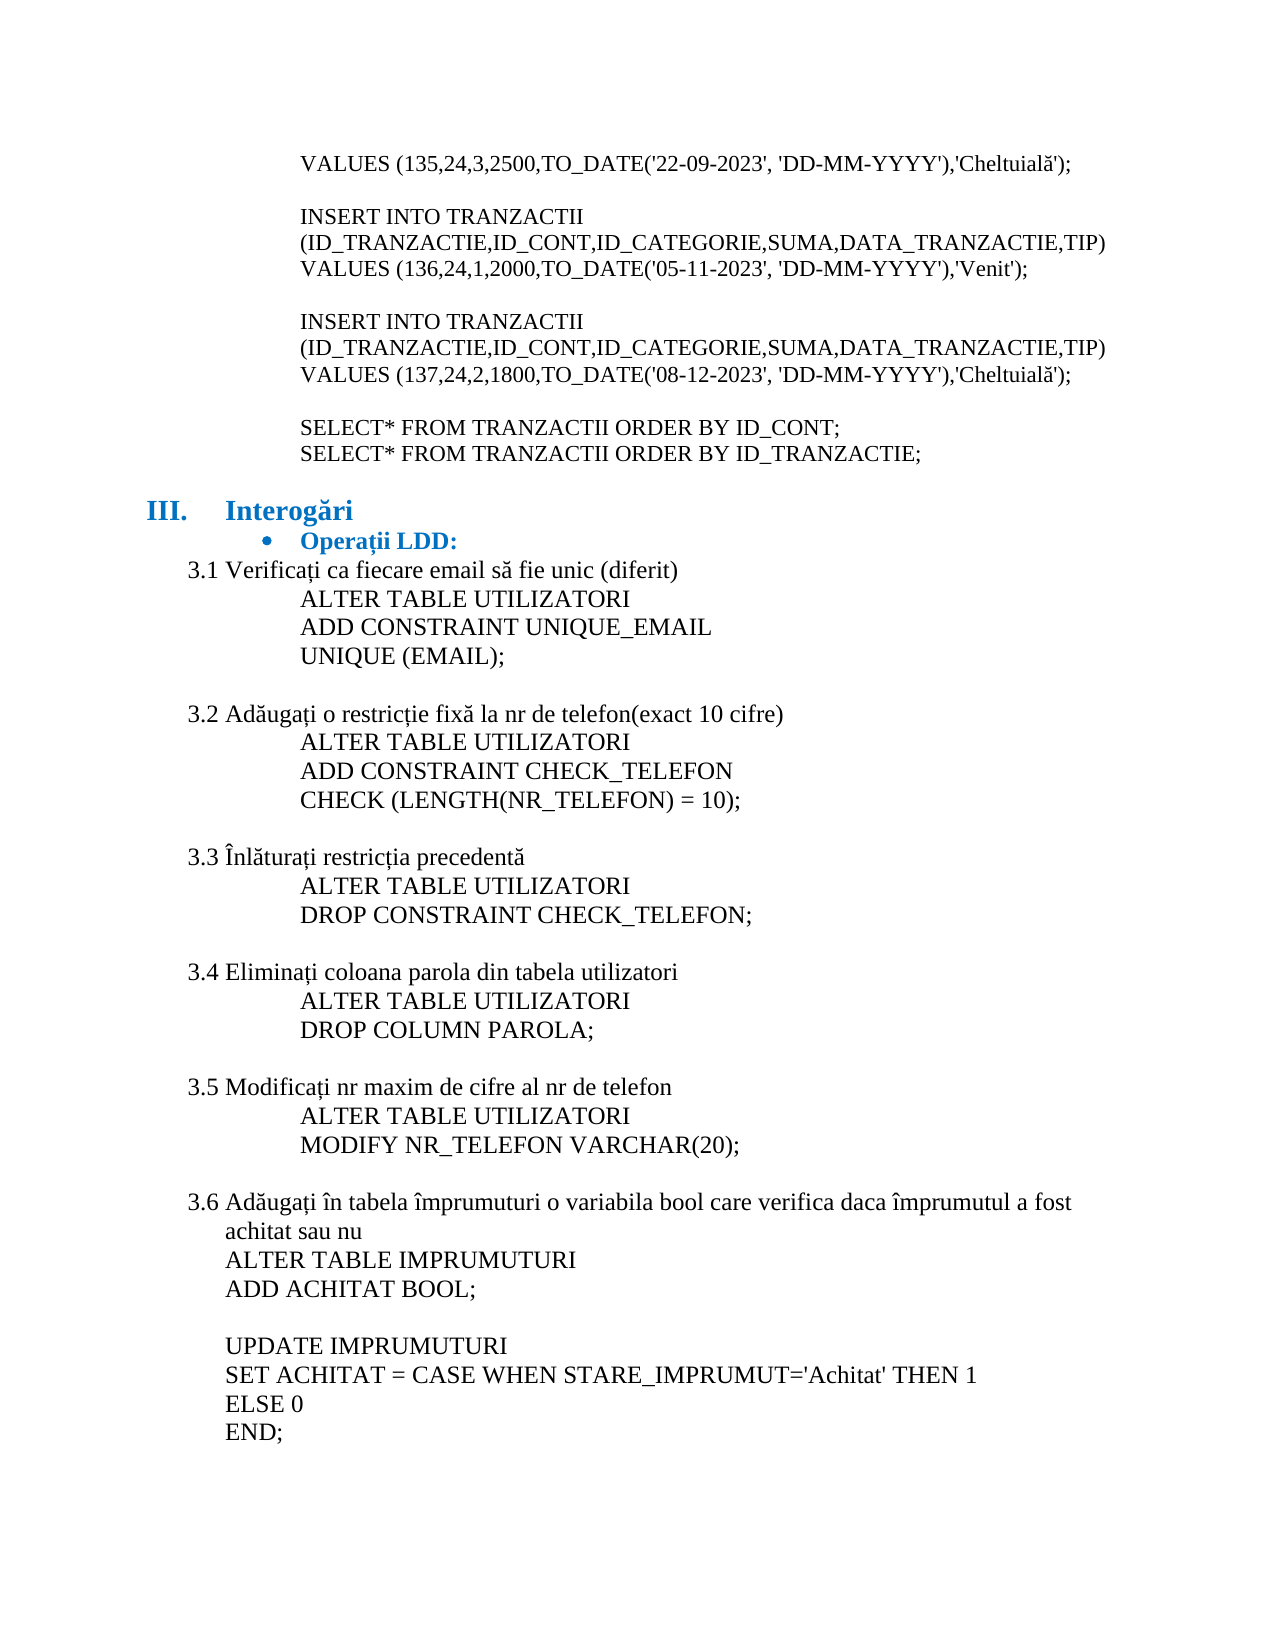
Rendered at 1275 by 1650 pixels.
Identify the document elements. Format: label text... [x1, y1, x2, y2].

list ADD CONSTRAINT UNIQUE_EMAIL [300, 612, 1125, 641]
list ALTER TABLE UTILIZATORI [300, 871, 1125, 900]
list UPDATE IMPRUMUTURI [225, 1331, 1125, 1360]
list CHECK (LENGTH(NR_TELEFON) = 10); [300, 785, 1125, 814]
list Adăugați o restricție fixă la nr de telefon(exact 10 cifre) [187, 699, 1125, 727]
list ALTER TABLE UTILIZATORI [300, 727, 1125, 756]
list Înlăturați restricția precedentă [187, 842, 1125, 871]
list SELECT* FROM TRANZACTII ORDER BY ID_TRANZACTIE; [300, 440, 1125, 466]
list MODIFY NR_TELEFON VARCHAR(20); [300, 1130, 1125, 1159]
list Operații LDD: [262, 526, 1125, 555]
list VALUES (137,24,2,1800,TO_DATE('08-12-2023', 'DD-MM-YYYY'),'Cheltuială'); [300, 361, 1125, 387]
list SELECT* FROM TRANZACTII ORDER BY ID_CONT; [300, 413, 1125, 440]
list Modificați nr maxim de cifre al nr de telefon [187, 1072, 1125, 1101]
list UNIQUE (EMAIL); [300, 641, 1125, 670]
list ALTER TABLE UTILIZATORI [300, 1101, 1125, 1130]
list END; [225, 1417, 1125, 1446]
list Adăugați în tabela împrumuturi o variabila bool care verifica daca împrumutul a fost achitat sau nu [187, 1187, 1125, 1245]
list ALTER TABLE UTILIZATORI [300, 986, 1125, 1015]
list SET ACHITAT = CASE WHEN STARE_IMPRUMUT='Achitat' THEN 1 [225, 1360, 1125, 1389]
list Interogări [187, 493, 1125, 526]
list ADD ACHITAT BOOL; [225, 1274, 1125, 1302]
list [300, 203, 1125, 255]
list INSERT INTO TRANZACTII (ID_TRANZACTIE,ID_CONT,ID_CATEGORIE,SUMA,DATA_TRANZACTIE,TIP) [300, 308, 1125, 361]
list DROP COLUMN PAROLA; [300, 1015, 1125, 1044]
list Verificați ca fiecare email să fie unic (diferit) [187, 555, 1125, 584]
list ALTER TABLE UTILIZATORI [300, 584, 1125, 612]
list ALTER TABLE IMPRUMUTURI [225, 1245, 1125, 1274]
list DROP CONSTRAINT CHECK_TELEFON; [300, 900, 1125, 929]
list VALUES (135,24,3,2500,TO_DATE('22-09-2023', 'DD-MM-YYYY'),'Cheltuială'); [300, 150, 1125, 176]
list VALUES (136,24,1,2000,TO_DATE('05-11-2023', 'DD-MM-YYYY'),'Venit'); [300, 255, 1125, 282]
list Eliminați coloana parola din tabela utilizatori [187, 957, 1125, 986]
list ELSE 0 [225, 1389, 1125, 1417]
list ADD CONSTRAINT CHECK_TELEFON [300, 756, 1125, 785]
